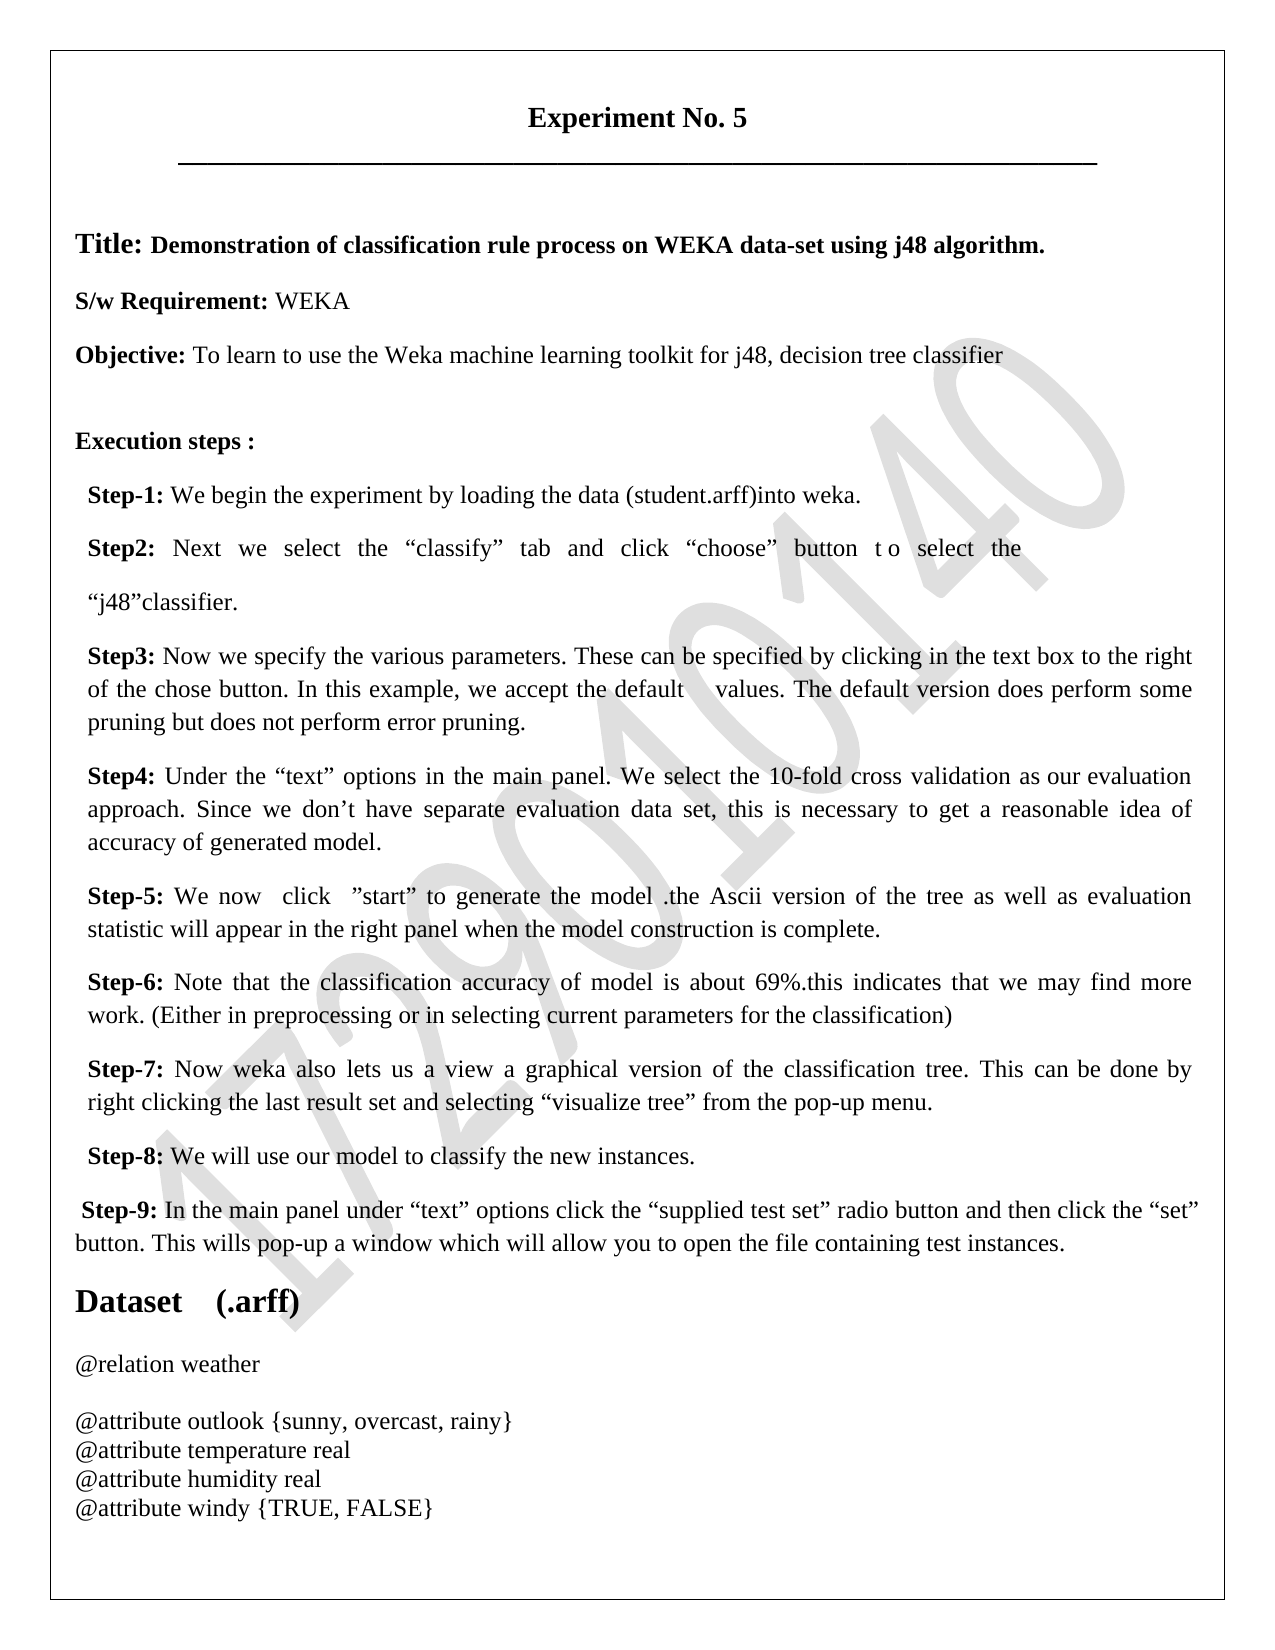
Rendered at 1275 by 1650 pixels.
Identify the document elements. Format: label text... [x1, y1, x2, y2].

text _______________________________________________________________ [75, 134, 1200, 167]
text “j48”classifier. [87, 587, 402, 616]
text Experiment No. 5 [75, 100, 1200, 134]
text Step-5: We now click ”start” to generate the model .the Ascii version of the tree as well as evaluation statistic will appear in the right panel when the model construction is complete. [87, 881, 1192, 942]
text Dataset (.arff) [75, 1282, 1200, 1320]
text Step2: Next we select the “classify” tab and click “choose” button t o select the [87, 533, 1192, 562]
text Step4: Under the “text” options in the main panel. We select the 10-fold cross validation as our evaluation approach. Since we don’t have separate evaluation data set, this is necessary to get a reasonable idea of accuracy of generated model. [87, 761, 1192, 856]
text Step-1: We begin the experiment by loading the data (student.arff)into weka. [87, 480, 1020, 508]
text Step3: Now we specify the various parameters. These can be specified by clicking in the text box to the right of the chose button. In this example, we accept the default values. The default version does perform some pruning but does not perform error pruning. [87, 641, 1192, 736]
text @relation weather [75, 1349, 1200, 1378]
text Step-9: In the main panel under “text” options click the “supplied test set” radio button and then click the “set” button. This wills pop-up a window which will allow you to open the file containing test instances. [75, 1195, 1200, 1257]
text Execution steps : [75, 426, 1192, 455]
text @attribute temperature real [75, 1435, 1200, 1464]
text @attribute windy {TRUE, FALSE} [75, 1493, 1200, 1521]
text Title: Demonstration of classification rule process on WEKA data-set using j48 algorithm. [75, 227, 1200, 260]
text S/w Requirement: WEKA [75, 286, 1200, 315]
text @attribute outlook {sunny, overcast, rainy} [75, 1406, 1200, 1435]
text Step-6: Note that the classification accuracy of model is about 69%.this indicates that we may find more work. (Either in preprocessing or in selecting current parameters for the classification) [87, 967, 1192, 1029]
text Step-8: We will use our model to classify the new instances. [87, 1141, 855, 1170]
text Objective: To learn to use the Weka machine learning toolkit for j48, decision tree classifier [75, 340, 1200, 369]
text Step-7: Now weka also lets us a view a graphical version of the classification tree. This can be done by right clicking the last result set and selecting “visualize tree” from the pop-up menu. [87, 1054, 1192, 1116]
text @attribute humidity real [75, 1464, 1200, 1493]
